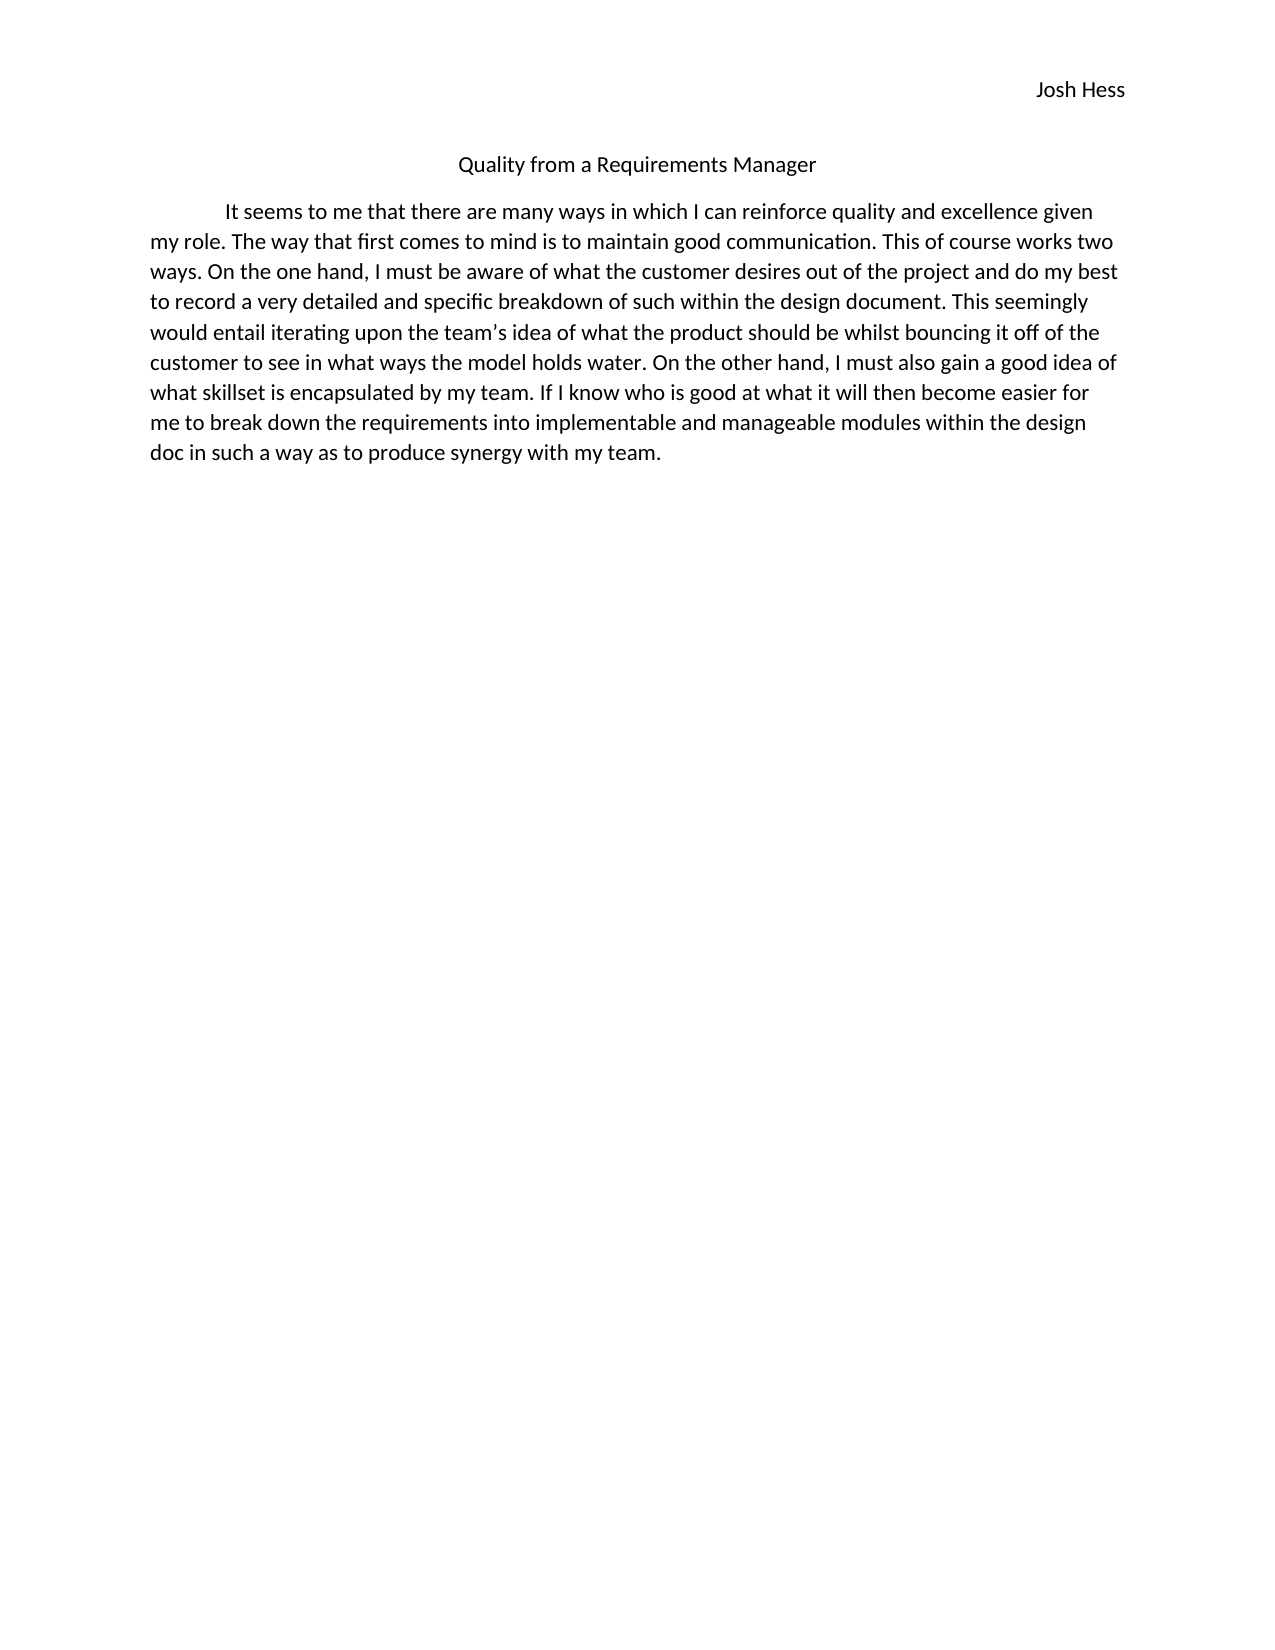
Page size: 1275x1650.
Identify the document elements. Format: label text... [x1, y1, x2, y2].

text Quality from a Requirements Manager [150, 150, 1125, 178]
text It seems to me that there are many ways in which I can reinforce quality and excellence given my role. The way that first comes to mind is to maintain good communication. This of course works two ways. On the one hand, I must be aware of what the customer desires out of the project and do my best to record a very detailed and specific breakdown of such within the design document. This seemingly would entail iterating upon the team’s idea of what the product should be whilst bouncing it off of the customer to see in what ways the model holds water. On the other hand, I must also gain a good idea of what skillset is encapsulated by my team. If I know who is good at what it will then become easier for me to break down the requirements into implementable and manageable modules within the design doc in such a way as to produce synergy with my team. [150, 197, 1125, 467]
